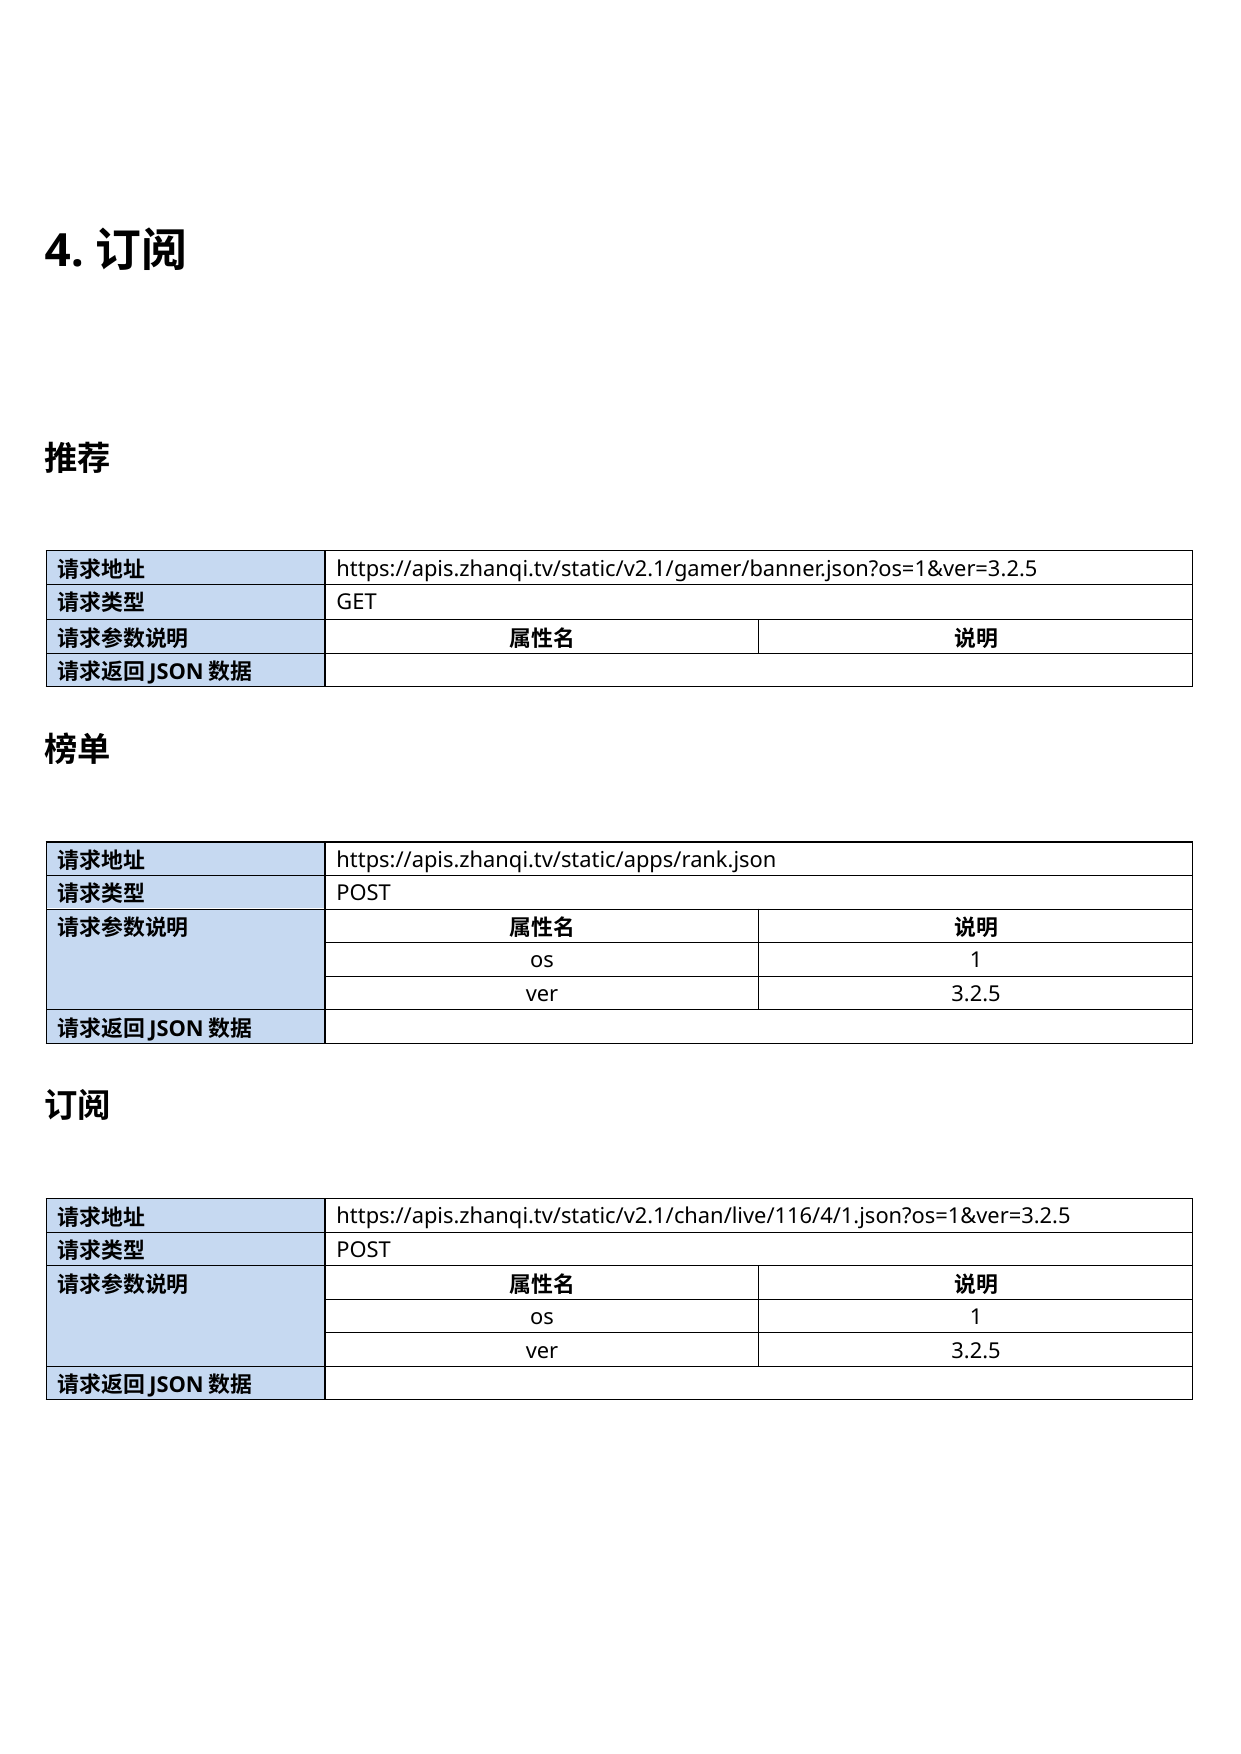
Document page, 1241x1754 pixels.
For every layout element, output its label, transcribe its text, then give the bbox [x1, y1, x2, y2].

table_cell 1 [759, 1300, 1192, 1332]
table_cell 请求类型 [47, 1233, 324, 1265]
table_cell 请求参数说明 [47, 910, 324, 1009]
table_cell GET [326, 585, 1192, 619]
table_cell 属性名 [326, 620, 758, 653]
table_cell 请求返回JSON数据 [47, 1010, 324, 1043]
table_cell 请求返回JSON数据 [47, 1367, 324, 1399]
table_cell [326, 1367, 1192, 1399]
table_cell 请求参数说明 [47, 1266, 324, 1366]
subtitle 榜单 [44, 714, 1196, 779]
table_cell 说明 [759, 910, 1192, 942]
subtitle 订阅 [44, 197, 1196, 295]
table_cell 说明 [759, 1266, 1192, 1299]
table_cell os [326, 943, 758, 976]
table_cell ver [326, 1333, 758, 1366]
subtitle 推荐 [44, 423, 1196, 488]
table_cell os [326, 1300, 758, 1332]
table_cell 1 [759, 943, 1192, 976]
table_cell POST [326, 1233, 1192, 1265]
table_cell 请求参数说明 [47, 620, 324, 653]
table_header https://apis.zhanqi.tv/static/v2.1/gamer/banner.json?os=1&ver=3.2.5 [326, 551, 1192, 584]
table_cell 请求返回JSON数据 [47, 654, 324, 686]
table_cell 属性名 [326, 1266, 758, 1299]
table_header https://apis.zhanqi.tv/static/apps/rank.json [326, 843, 1192, 875]
subtitle 订阅 [44, 1071, 1196, 1136]
table_cell 3.2.5 [759, 1333, 1192, 1366]
table_cell POST [326, 876, 1192, 908]
table_cell ver [326, 977, 758, 1009]
table_cell 属性名 [326, 910, 758, 942]
table_cell 请求类型 [47, 585, 324, 619]
table_cell 说明 [759, 620, 1192, 653]
table_cell [326, 654, 1192, 686]
table_cell 请求类型 [47, 876, 324, 908]
table_cell 3.2.5 [759, 977, 1192, 1009]
table_header 请求地址 [47, 1199, 324, 1232]
table_header https://apis.zhanqi.tv/static/v2.1/chan/live/116/4/1.json?os=1&ver=3.2.5 [326, 1199, 1192, 1232]
table_header 请求地址 [47, 551, 324, 584]
table_header 请求地址 [47, 843, 324, 875]
table_cell [326, 1010, 1192, 1043]
